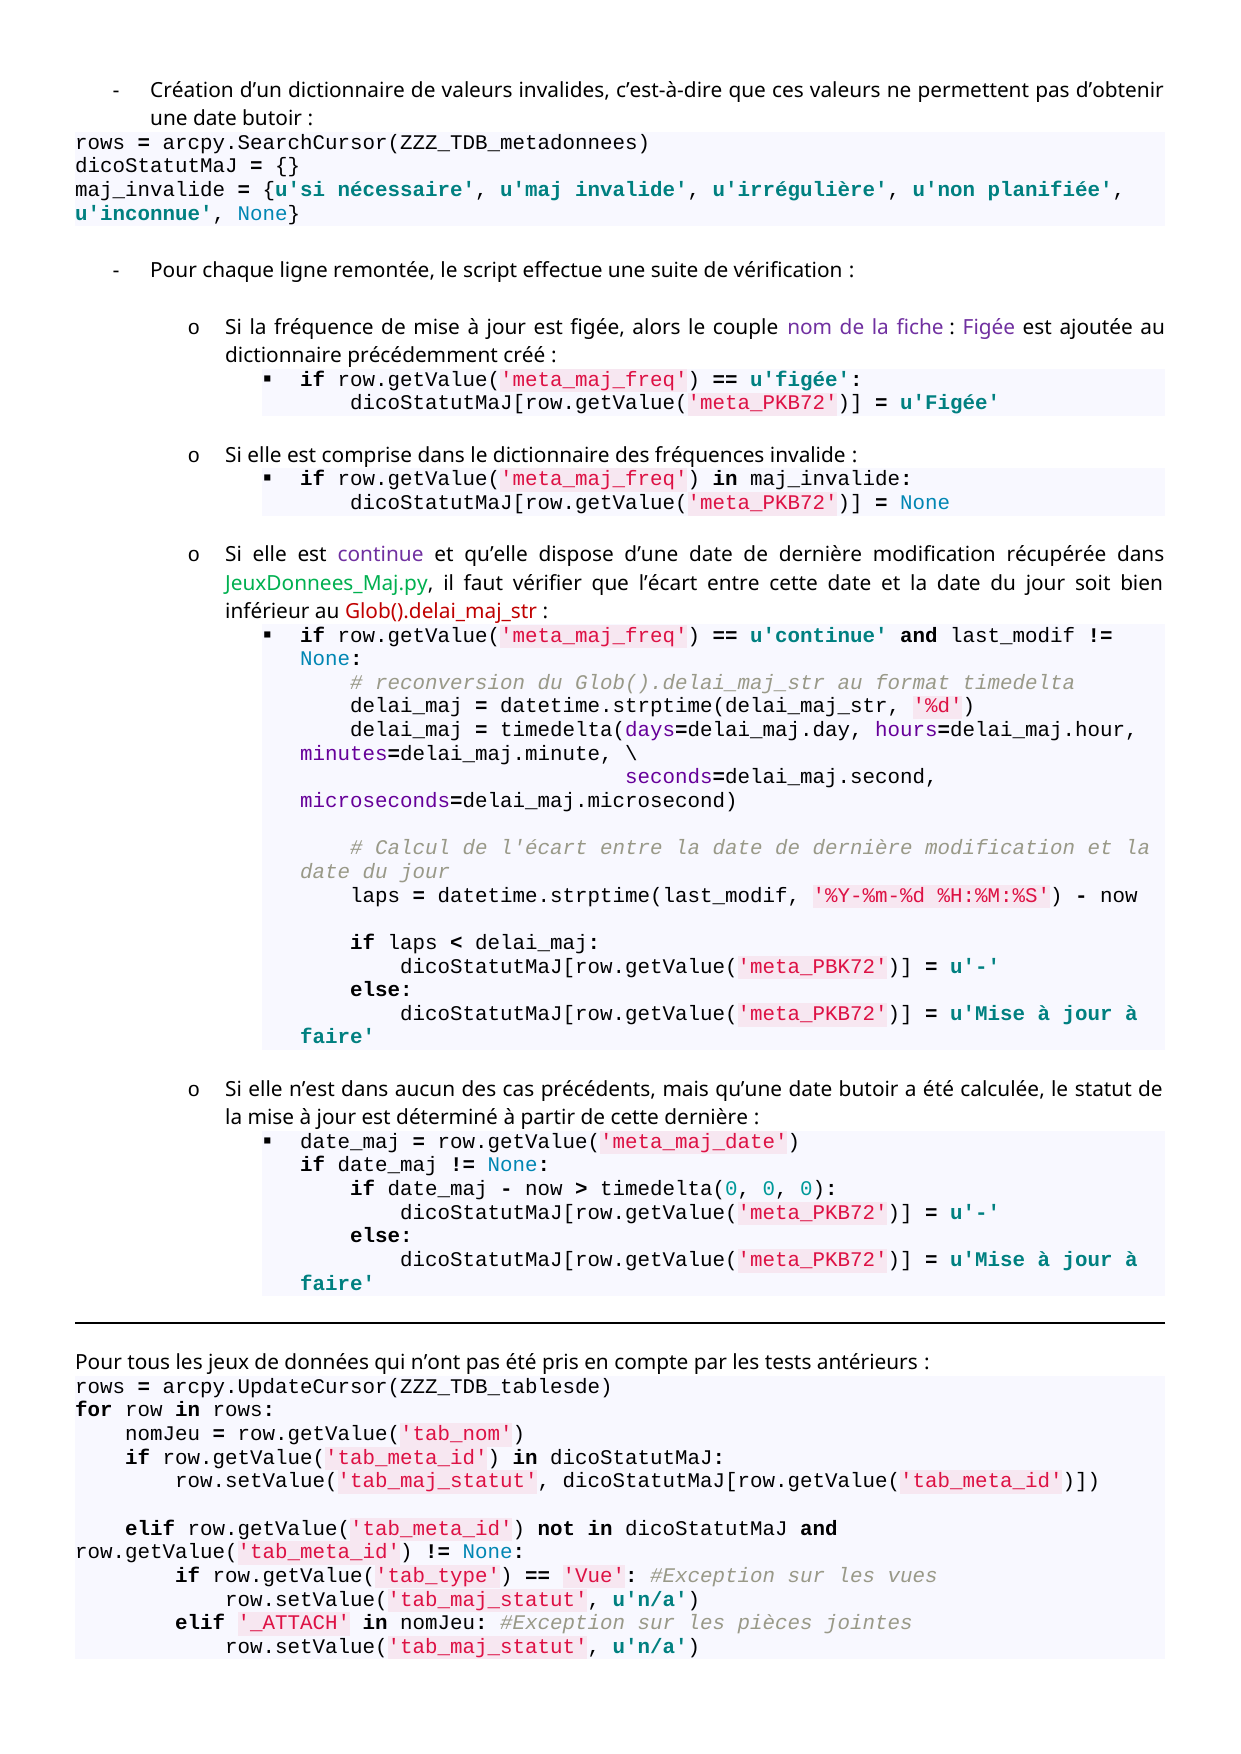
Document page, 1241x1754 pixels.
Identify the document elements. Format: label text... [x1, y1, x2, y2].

list Si elle n’est dans aucun des cas précédents, mais qu’une date butoir a été calculée, le statut de la mise à jour est déterminé à partir de cette dernière : [187, 1074, 1165, 1131]
list Si elle est continue et qu’elle dispose d’une date de dernière modification récupérée dans JeuxDonnees_Maj.py, il faut vérifier que l’écart entre cette date et la date du jour soit bien inférieur au Glob().delai_maj_str : [187, 539, 1165, 624]
list date_maj = row.getValue('meta_maj_date') if date_maj != None: if date_maj - now > timedelta(0, 0, 0): dicoStatutMaJ[row.getValue('meta_PKB72')] = u'-' else: dicoStatutMaJ[row.getValue('meta_PKB72')] = u'Mise à jour à faire' [262, 1131, 1165, 1296]
text Pour tous les jeux de données qui n’ont pas été pris en compte par les tests antérieurs : [75, 1347, 1165, 1376]
list if row.getValue('meta_maj_freq') == u'continue' and last_modif != None: # reconversion du Glob().delai_maj_str au format timedelta delai_maj = datetime.strptime(delai_maj_str, '%d') delai_maj = timedelta(days=delai_maj.day, hours=delai_maj.hour, minutes=delai_maj.minute, \ seconds=delai_maj.second, microseconds=delai_maj.microsecond) # Calcul de l'écart entre la date de dernière modification et la date du jour laps = datetime.strptime(last_modif, '%Y-%m-%d %H:%M:%S') - now if laps < delai_maj: dicoStatutMaJ[row.getValue('meta_PBK72')] = u'-' else: dicoStatutMaJ[row.getValue('meta_PKB72')] = u'Mise à jour à faire' [262, 624, 1165, 1050]
list if row.getValue('meta_maj_freq') in maj_invalide: dicoStatutMaJ[row.getValue('meta_PKB72')] = None [262, 468, 1165, 516]
list Si la fréquence de mise à jour est figée, alors le couple nom de la fiche : Figée est ajoutée au dictionnaire précédemment créé : [187, 312, 1165, 369]
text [75, 1376, 1165, 1659]
text rows = arcpy.SearchCursor(ZZZ_TDB_metadonnees) dicoStatutMaJ = {} maj_invalide = {u'si nécessaire', u'maj invalide', u'irrégulière', u'non planifiée', u'inconnue', None} [75, 132, 1165, 226]
list if row.getValue('meta_maj_freq') == u'figée': dicoStatutMaJ[row.getValue('meta_PKB72')] = u'Figée' [262, 369, 1165, 416]
list Si elle est comprise dans le dictionnaire des fréquences invalide : [187, 440, 1165, 468]
list Création d’un dictionnaire de valeurs invalides, c’est-à-dire que ces valeurs ne permettent pas d’obtenir une date butoir : [112, 75, 1165, 132]
list Pour chaque ligne remontée, le script effectue une suite de vérification : [112, 255, 1165, 283]
